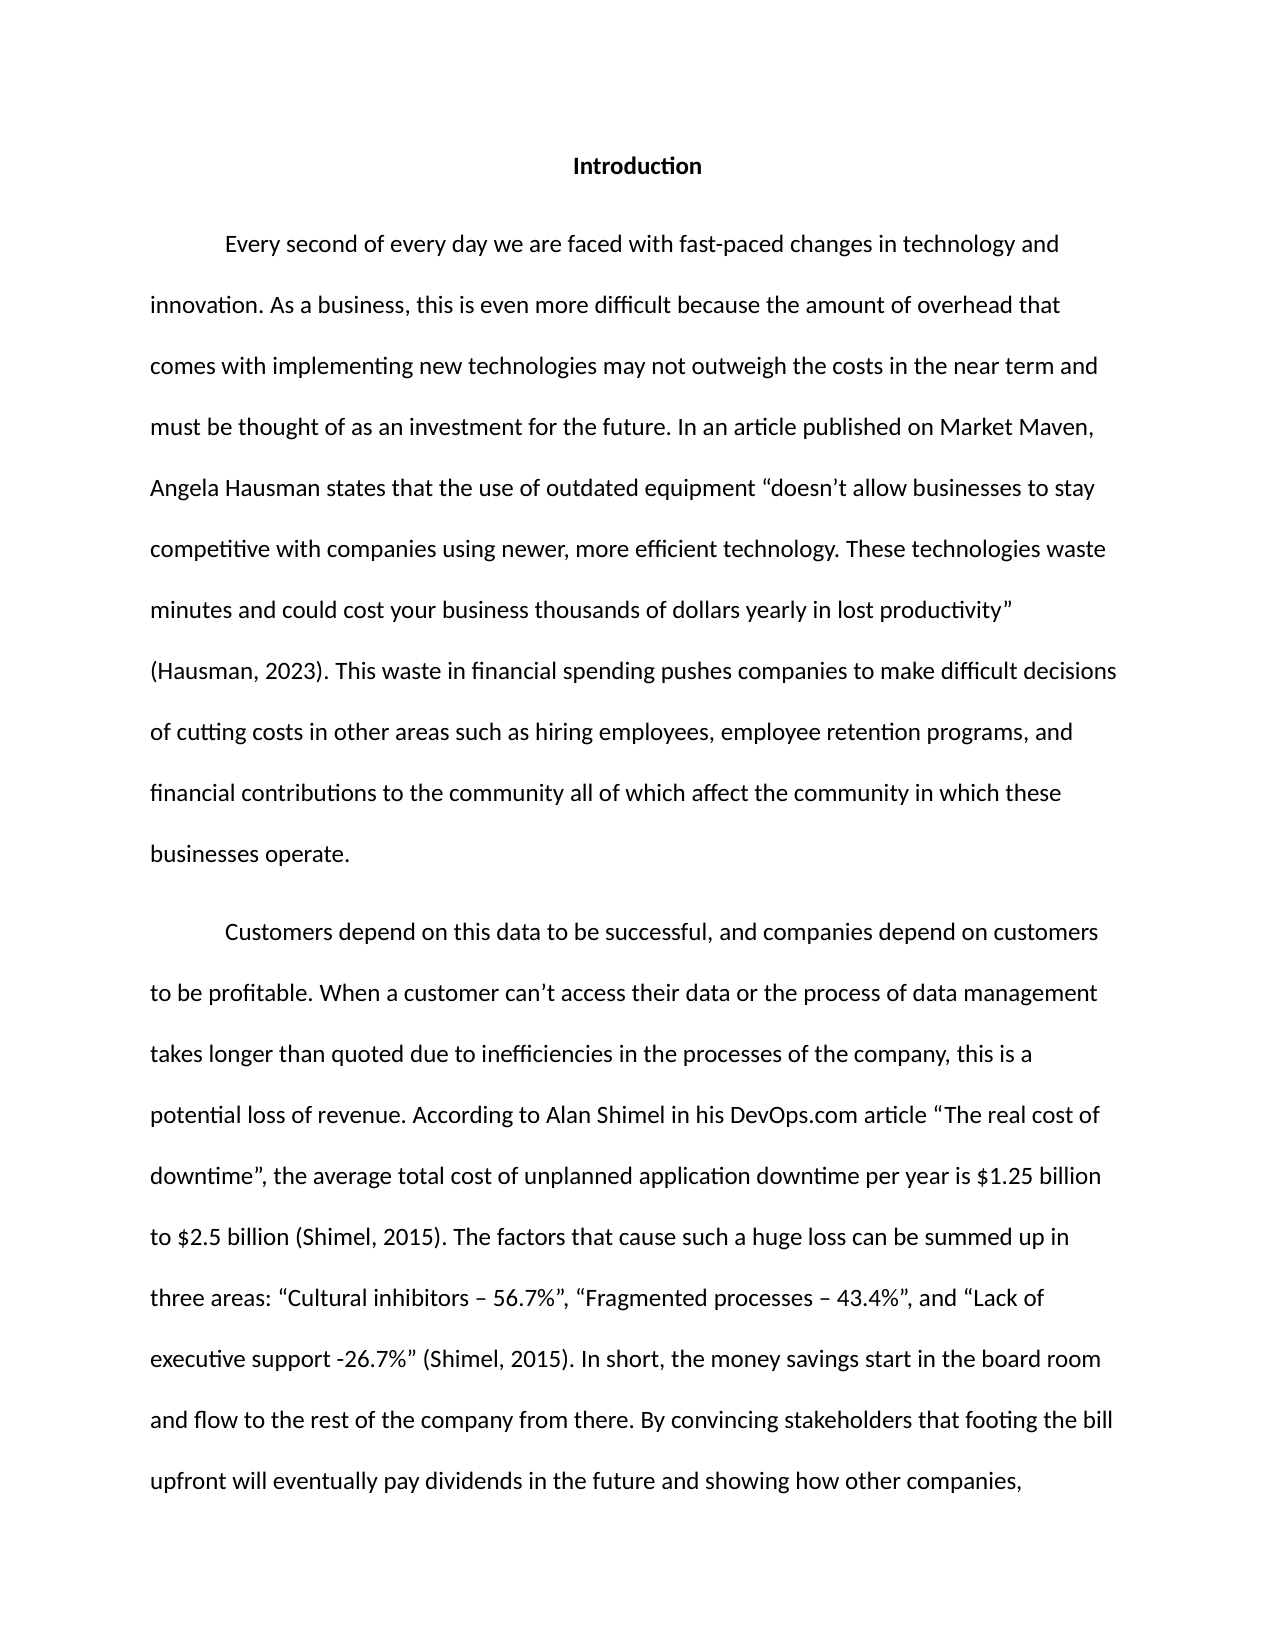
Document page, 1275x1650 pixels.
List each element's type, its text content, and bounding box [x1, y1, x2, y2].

text Every second of every day we are faced with fast-paced changes in technology and innovation. As a business, this is even more difficult because the amount of overhead that comes with implementing new technologies may not outweigh the costs in the near term and must be thought of as an investment for the future. In an article published on Market Maven, Angela Hausman states that the use of outdated equipment “doesn’t allow businesses to stay competitive with companies using newer, more efficient technology. These technologies waste minutes and could cost your business thousands of dollars yearly in lost productivity” (Hausman, 2023). This waste in financial spending pushes companies to make difficult decisions of cutting costs in other areas such as hiring employees, employee retention programs, and financial contributions to the community all of which affect the community in which these businesses operate. [150, 228, 1125, 869]
text Introduction [150, 150, 1125, 181]
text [150, 916, 1125, 1496]
